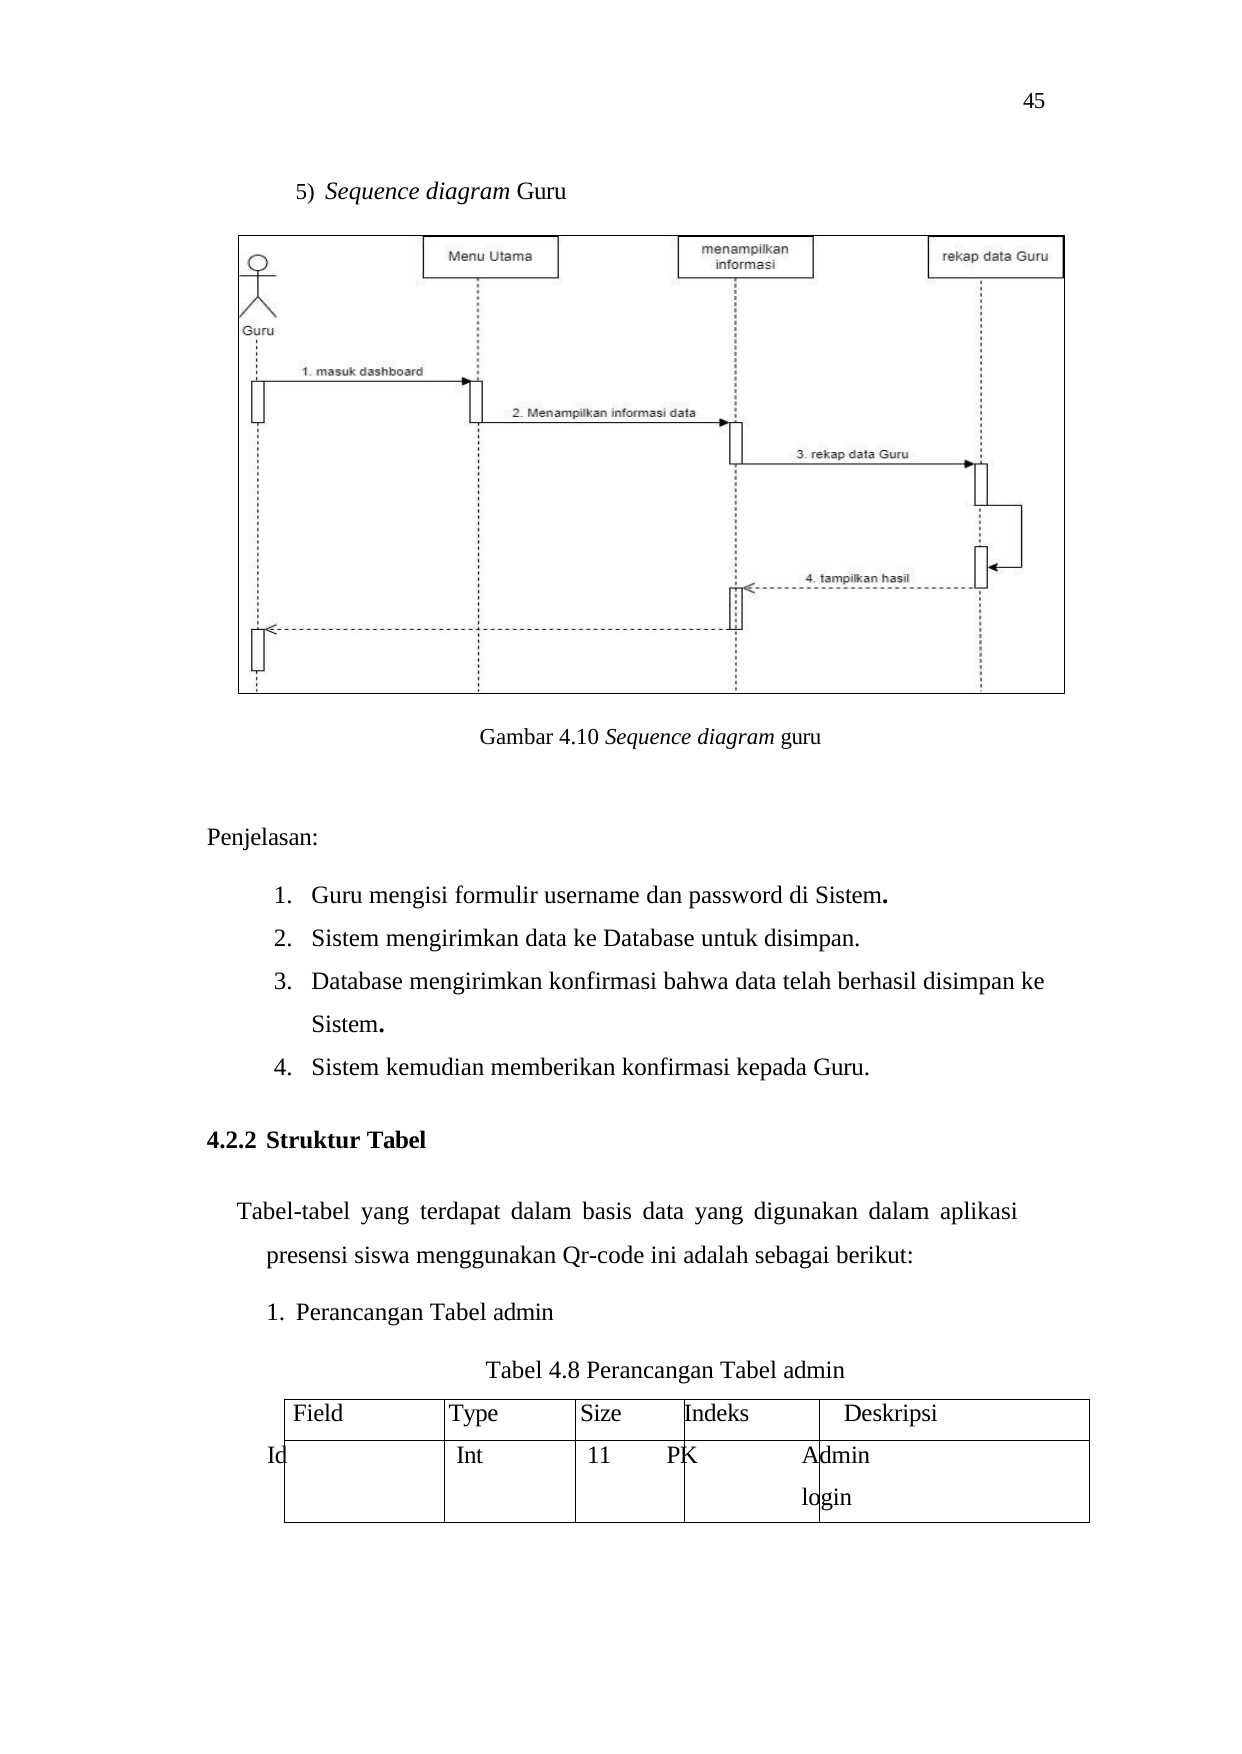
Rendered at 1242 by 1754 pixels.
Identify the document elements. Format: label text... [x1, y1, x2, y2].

list Guru mengisi formulir username dan password di Sistem. [274, 880, 1153, 909]
list Sequence diagram Guru [295, 176, 1153, 204]
table_header Type [445, 1400, 575, 1440]
subtitle Struktur Tabel [207, 1125, 1153, 1153]
table_cell Admin login [820, 1441, 1089, 1522]
table_header Deskripsi [820, 1400, 1089, 1440]
text Tabel-tabel yang terdapat dalam basis data yang digunakan dalam aplikasi presensi siswa menggunakan Qr-code ini adalah sebagai berikut: [236, 1196, 1073, 1268]
list Database mengirimkan konfirmasi bahwa data telah berhasil disimpan ke Sistem. [274, 966, 1045, 1038]
list Perancangan Tabel admin [266, 1297, 1153, 1326]
table_header Indeks [685, 1400, 819, 1440]
table_header Field [285, 1400, 444, 1440]
table_cell Int [445, 1441, 575, 1522]
table_cell 11 [576, 1441, 684, 1522]
table_cell PK [685, 1441, 819, 1522]
list Sistem kemudian memberikan konfirmasi kepada Guru. [274, 1053, 1153, 1081]
text Tabel 4.8 Perancangan Tabel admin [177, 1355, 1153, 1383]
picture [239, 236, 1064, 693]
text Penjelasan: [207, 822, 1153, 851]
table_cell Id [285, 1441, 444, 1522]
text Gambar 4.10 Sequence diagram guru [305, 261, 996, 749]
table_header Size [576, 1400, 684, 1440]
list Sistem mengirimkan data ke Database untuk disimpan. [274, 923, 1153, 952]
